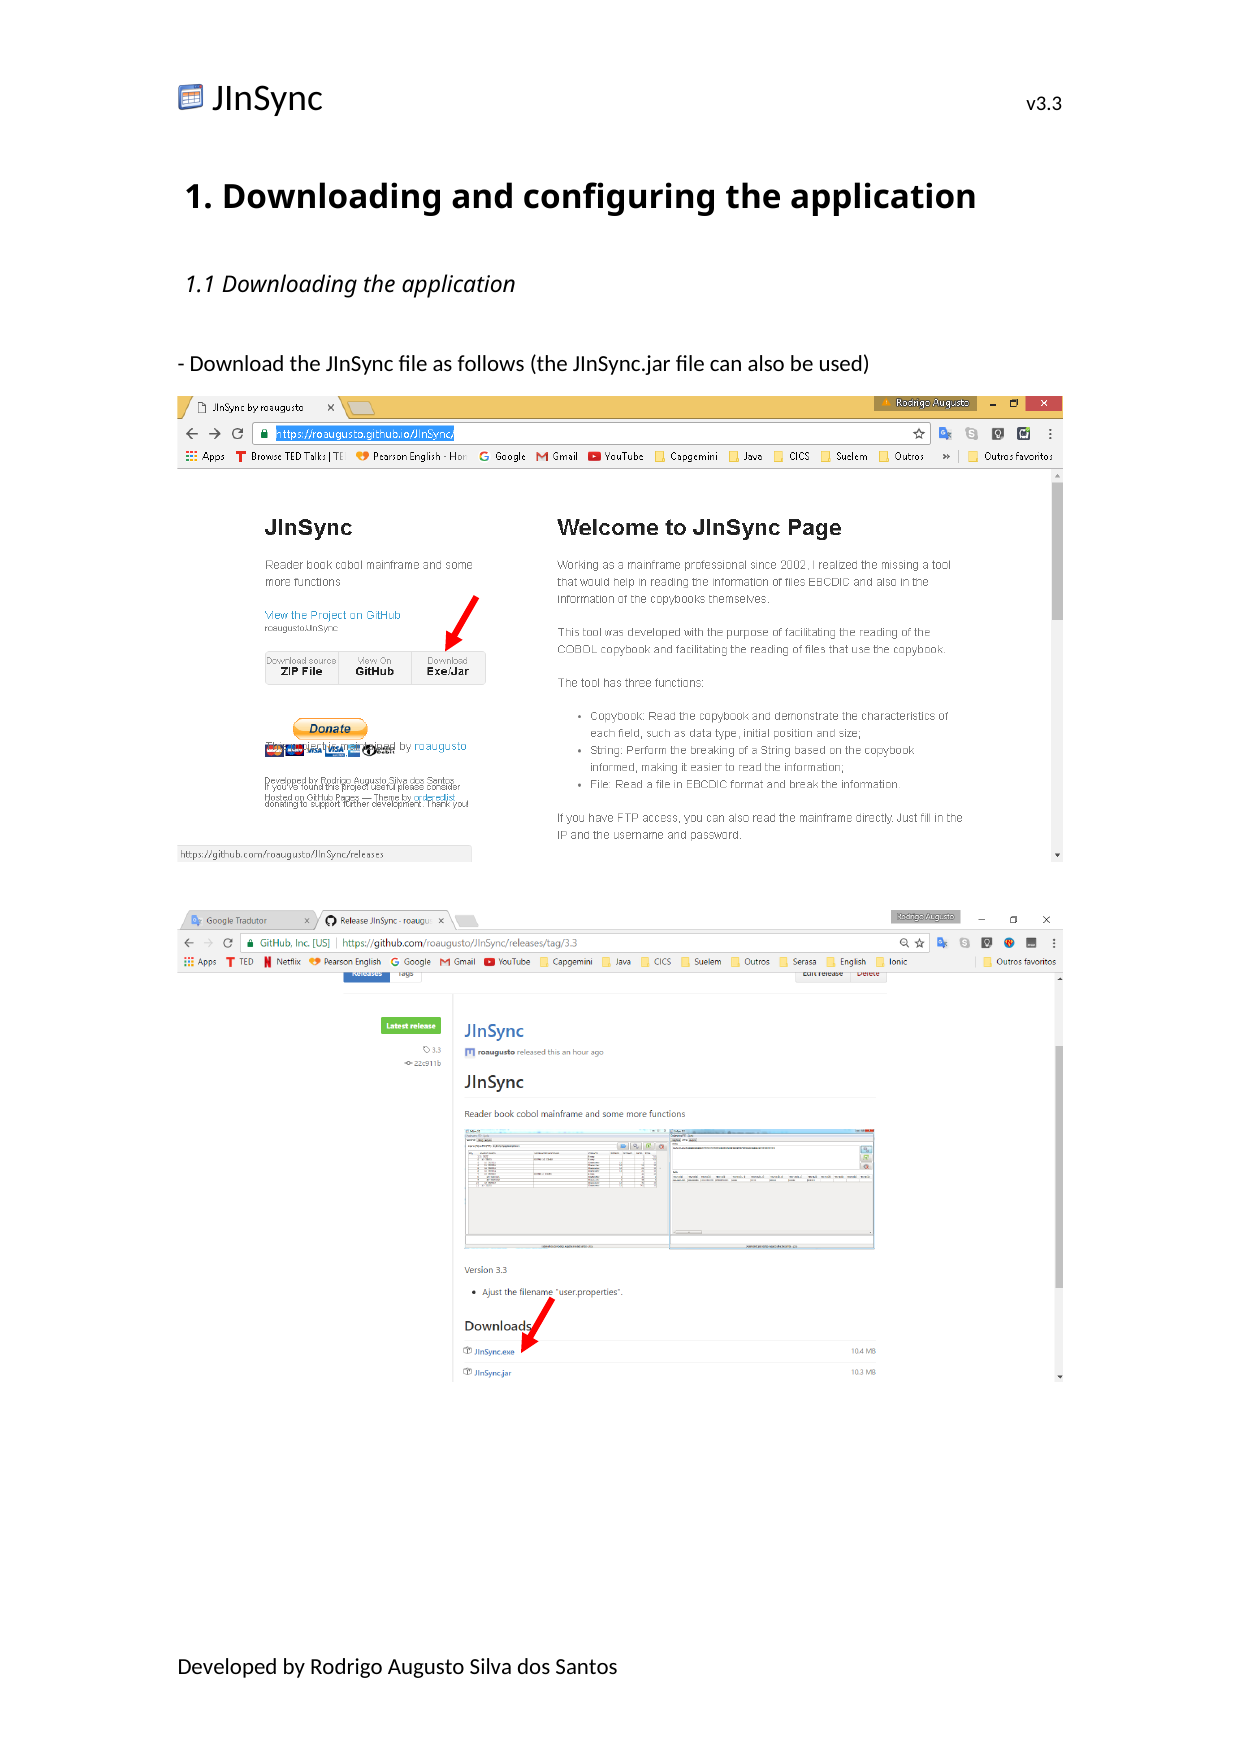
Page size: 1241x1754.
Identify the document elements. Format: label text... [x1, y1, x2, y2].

picture [177, 396, 1063, 862]
subtitle Downloading the application [184, 268, 1063, 300]
picture [177, 83, 204, 111]
picture [177, 910, 1063, 1382]
text - Download the JInSync file as follows (the JInSync.jar file can also be used) [177, 349, 1063, 377]
subtitle Downloading and configuring the application [184, 173, 1063, 218]
